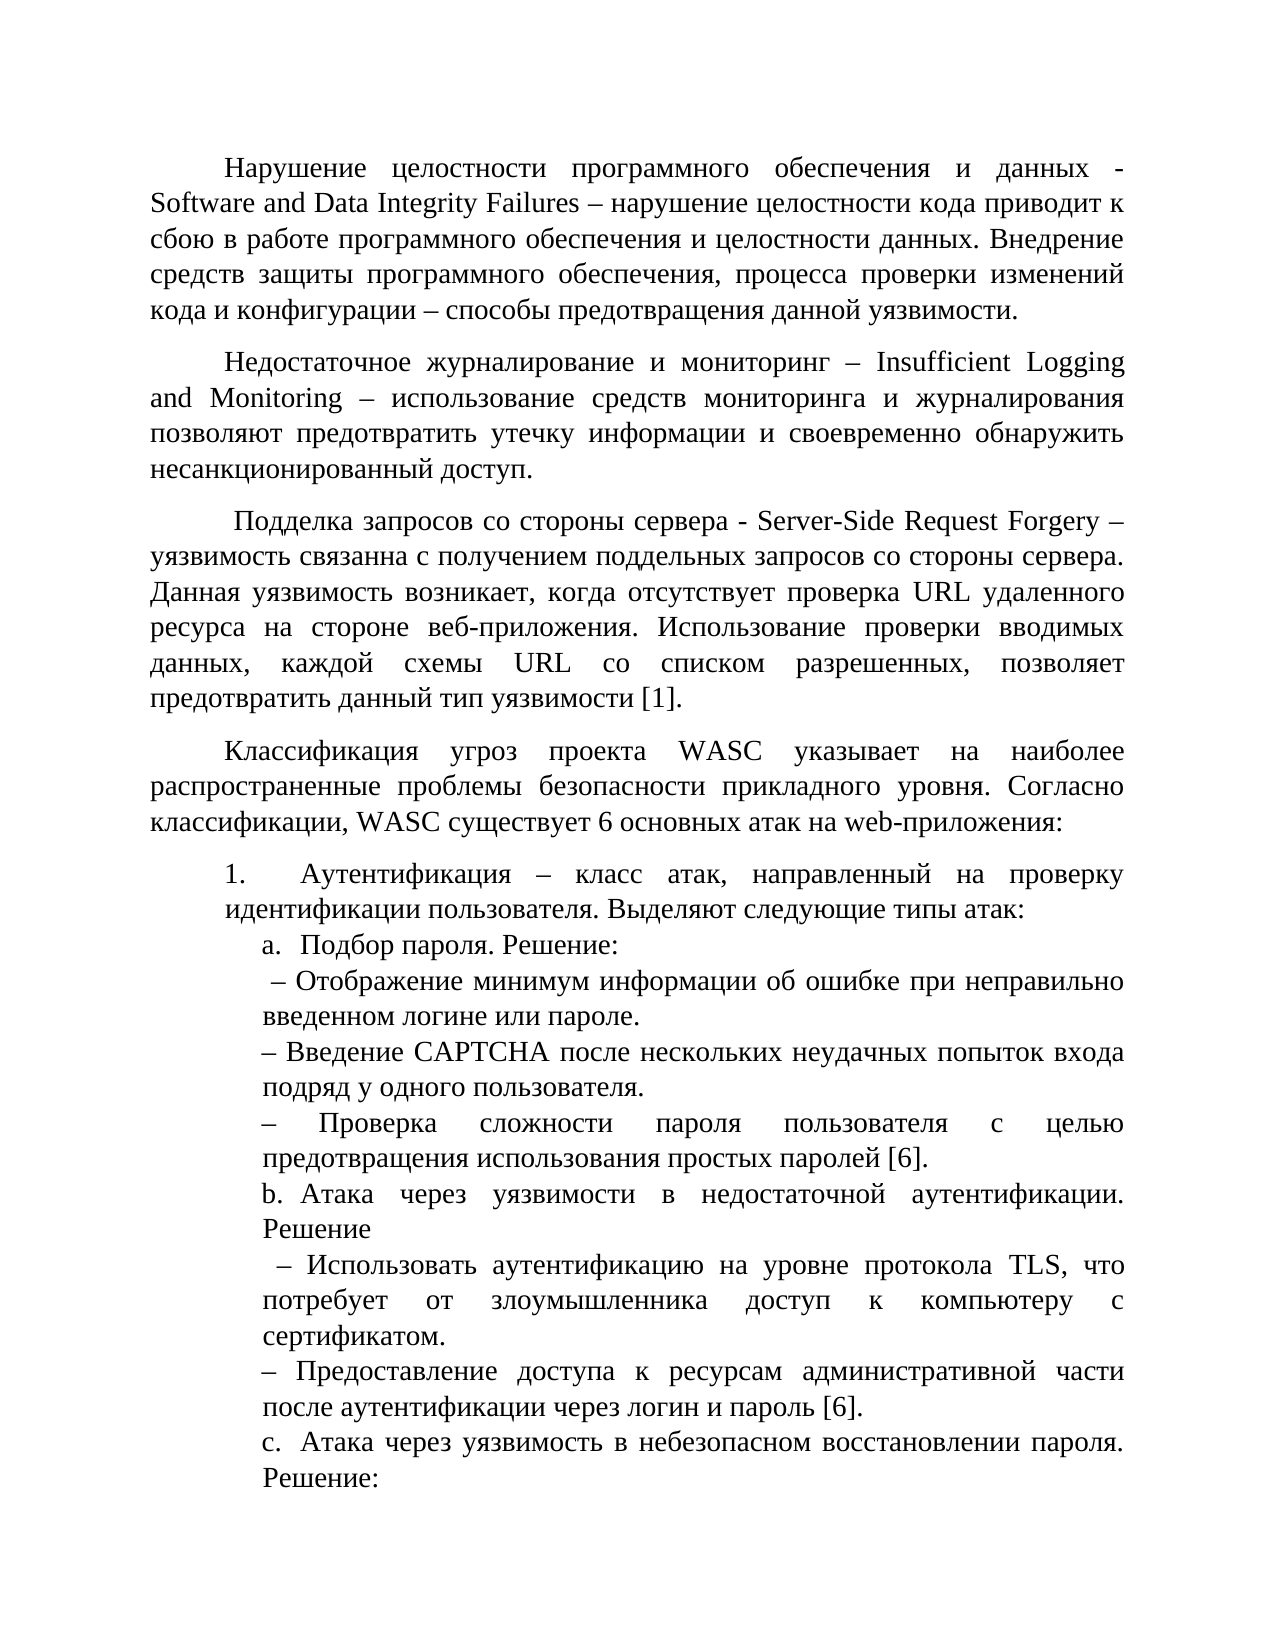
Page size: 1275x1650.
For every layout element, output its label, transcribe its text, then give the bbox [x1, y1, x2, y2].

list – Использовать аутентификацию на уровне протокола TLS, что потребует от злоумышленника доступ к компьютеру с сертификатом. [261, 1247, 1125, 1351]
list – Проверка сложности пароля пользователя с целью предотвращения использования простых паролей [6]. [261, 1105, 1125, 1174]
list Подбор пароля. Решение: [261, 927, 1125, 961]
list – Введение CAPTCHA после нескольких неудачных попыток входа подряд у одного пользователя. [261, 1034, 1125, 1103]
list – Отображение минимум информации об ошибке при неправильно введенном логине или пароле. [261, 963, 1125, 1032]
text Классификация угроз проекта WASC указывает на наиболее распространенные проблемы безопасности прикладного уровня. Согласно классификации, WASC существует 6 основных атак на web-приложения: [150, 733, 1125, 837]
list Аутентификация – класс атак, направленный на проверку идентификации пользователя. Выделяют следующие типы атак: [224, 856, 1125, 925]
list Атака через уязвимость в небезопасном восстановлении пароля. Решение: [261, 1424, 1125, 1493]
text Подделка запросов со стороны сервера - Server-Side Request Forgery – уязвимость связанна с получением поддельных запросов со стороны сервера. Данная уязвимость возникает, когда отсутствует проверка URL удаленного ресурса на стороне веб-приложения. Использование проверки вводимых данных, каждой схемы URL со списком разрешенных, позволяет предотвратить данный тип уязвимости [1]. [150, 503, 1125, 714]
text Нарушение целостности программного обеспечения и данных - Software and Data Integrity Failures – нарушение целостности кода приводит к сбою в работе программного обеспечения и целостности данных. Внедрение средств защиты программного обеспечения, процесса проверки изменений кода и конфигурации – способы предотвращения данной уязвимости. [150, 150, 1125, 326]
text Недостаточное журналирование и мониторинг – Insufficient Logging and Monitoring – использование средств мониторинга и журналирования позволяют предотвратить утечку информации и своевременно обнаружить несанкционированный доступ. [150, 344, 1125, 484]
list Атака через уязвимости в недостаточной аутентификации. Решение [261, 1176, 1125, 1245]
list – Предоставление доступа к ресурсам административной части после аутентификации через логин и пароль [6]. [261, 1353, 1125, 1422]
